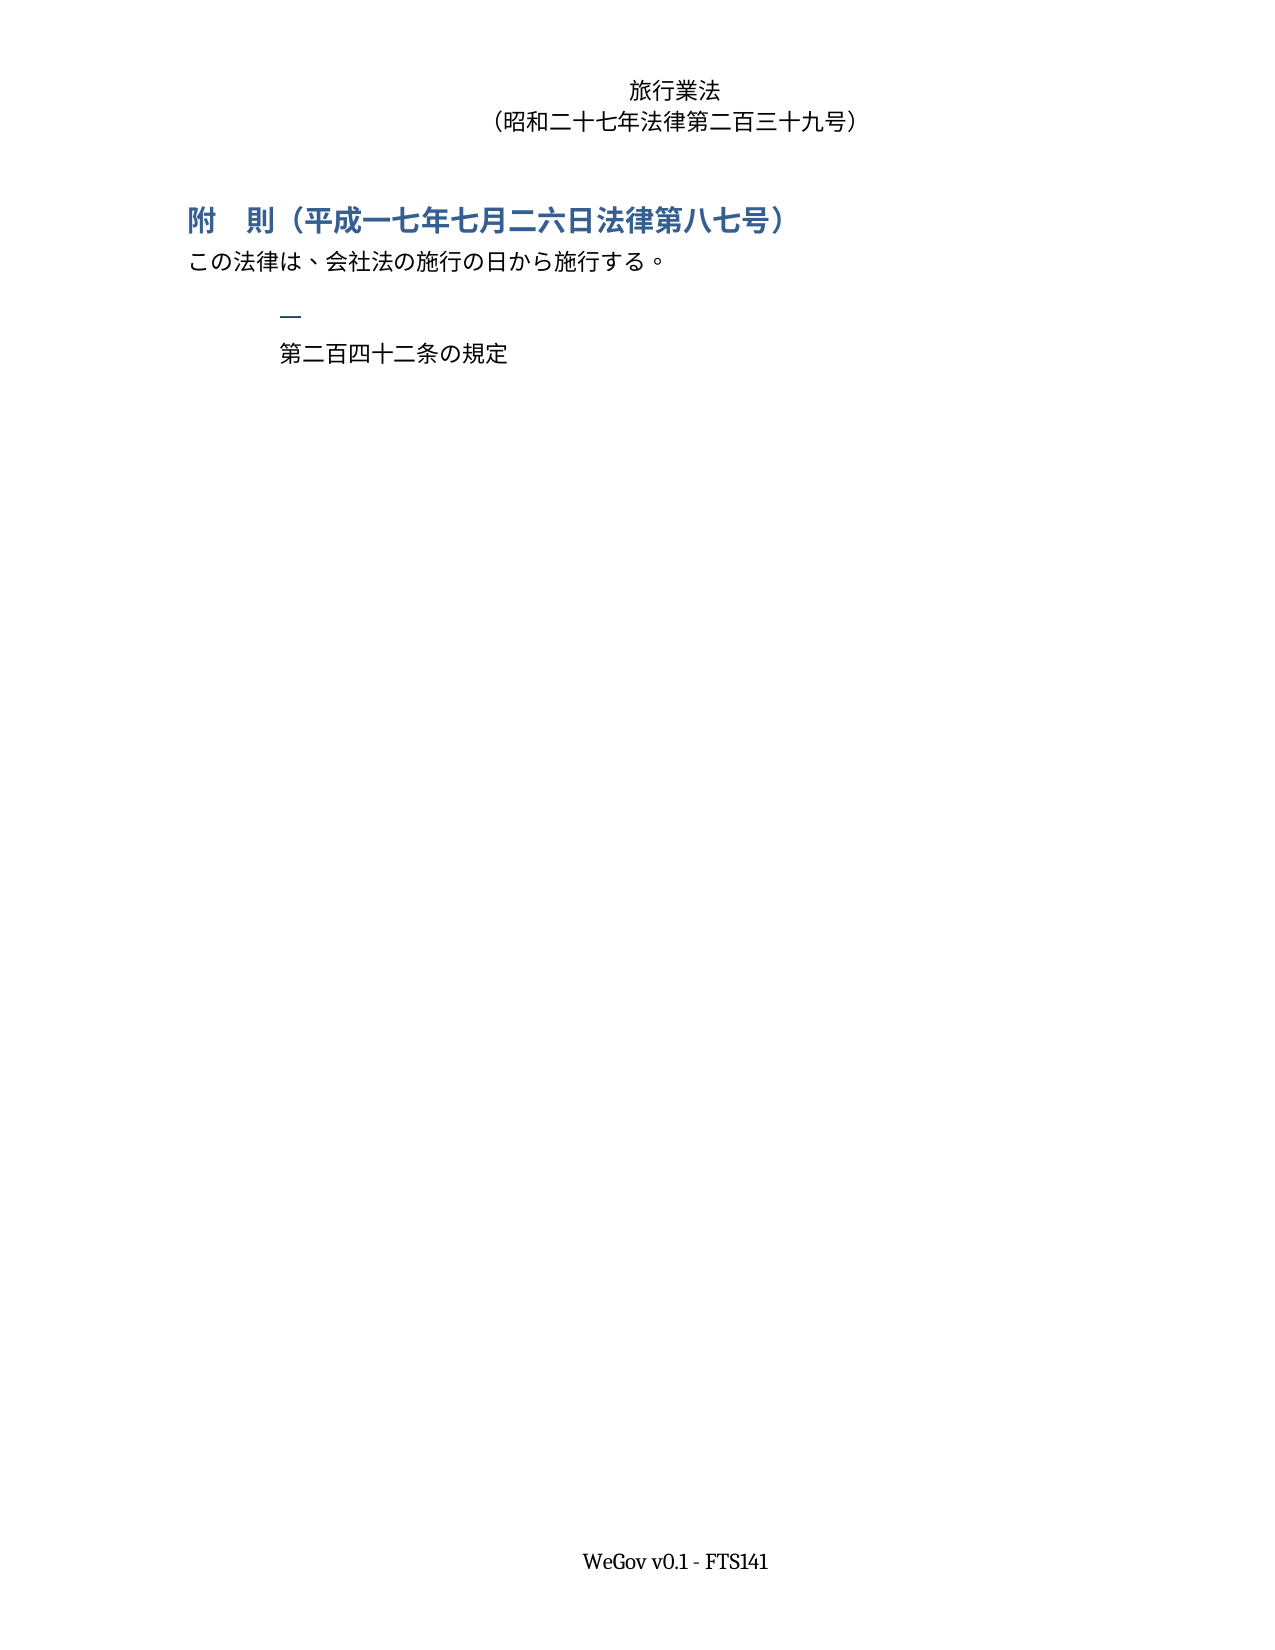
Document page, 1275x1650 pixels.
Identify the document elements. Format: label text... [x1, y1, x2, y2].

subtitle 附 則（平成一七年七月二六日法律第八七号） [187, 200, 1087, 240]
text この法律は、会社法の施行の日から施行する。 [187, 246, 1087, 277]
subtitle 一 [279, 302, 1087, 334]
text 第二百四十二条の規定 [279, 338, 1087, 369]
